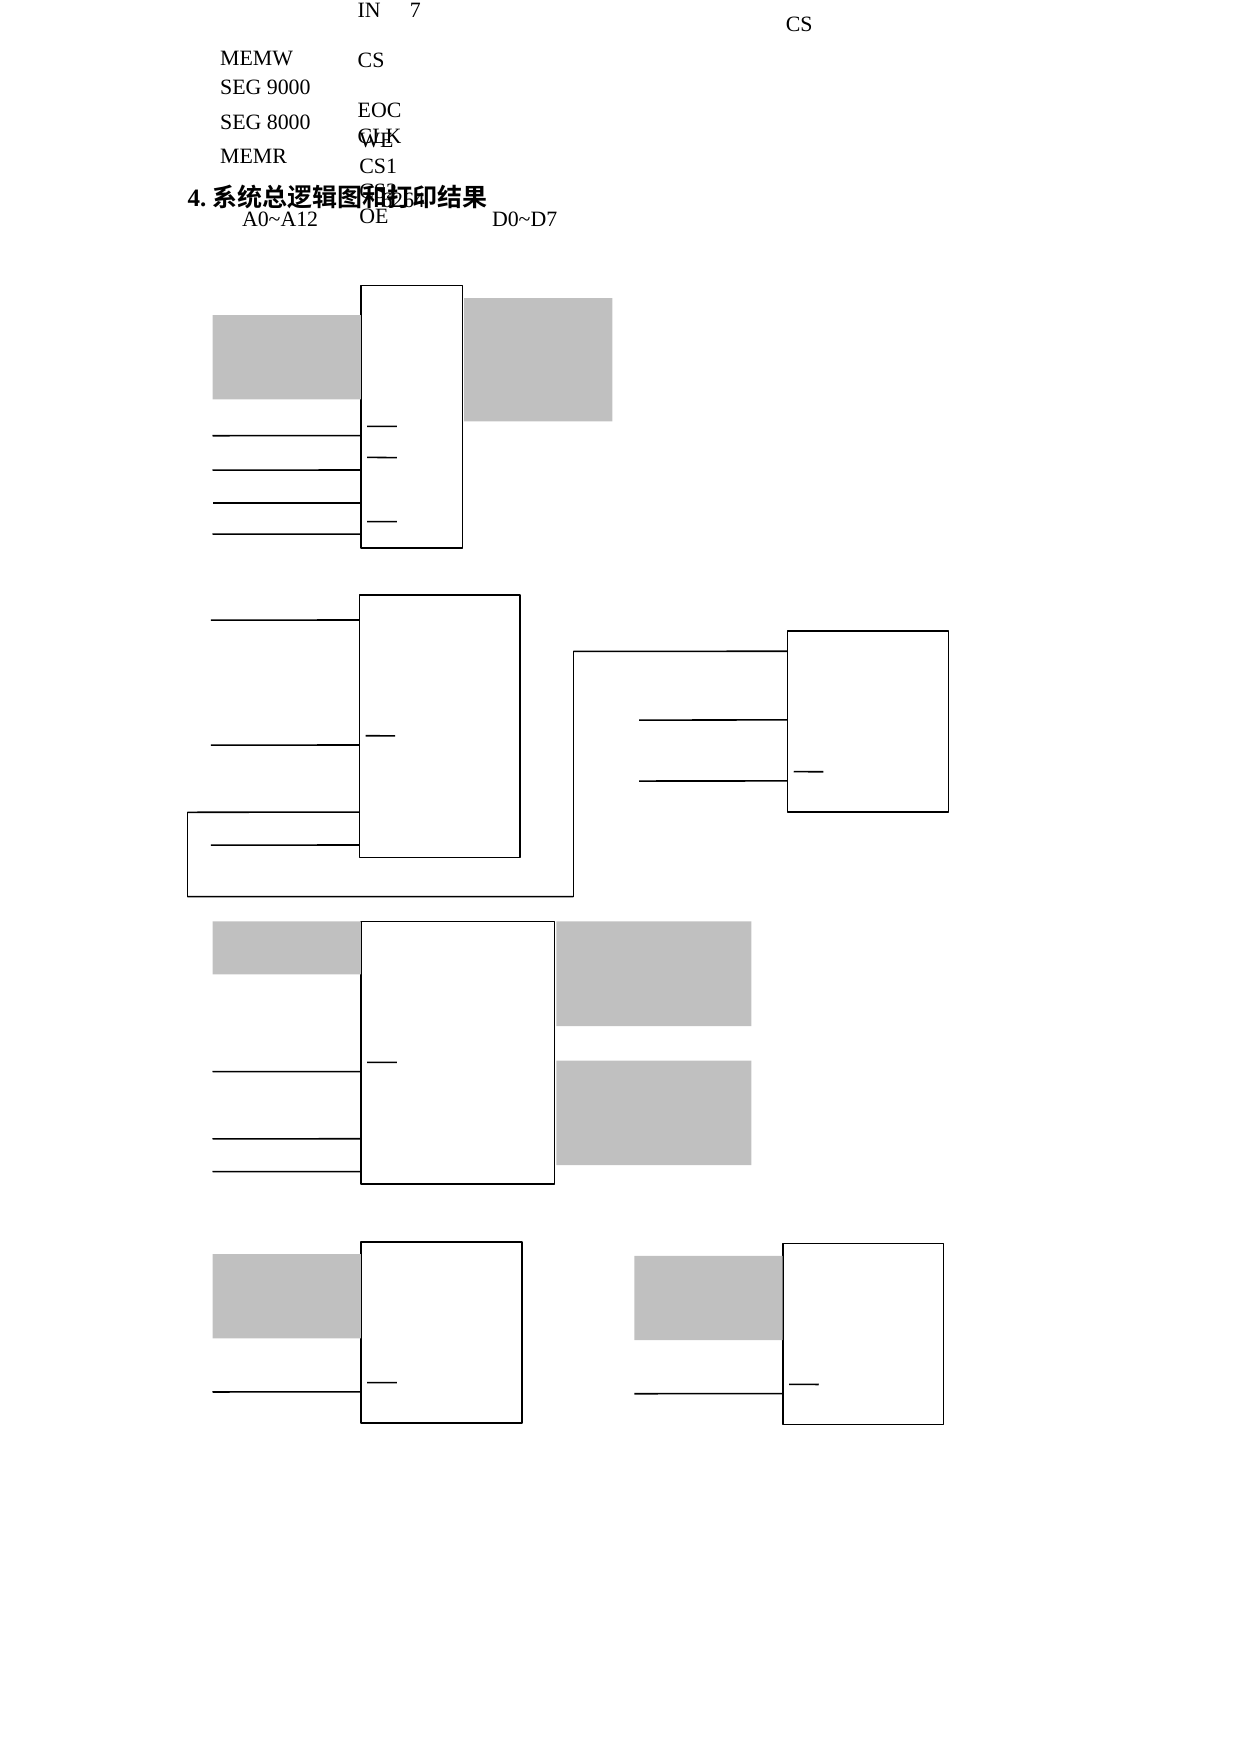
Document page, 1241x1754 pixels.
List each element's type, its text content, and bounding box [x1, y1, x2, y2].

subtitle 4. 系统总逻辑图和打印结果 [187, 177, 1053, 213]
